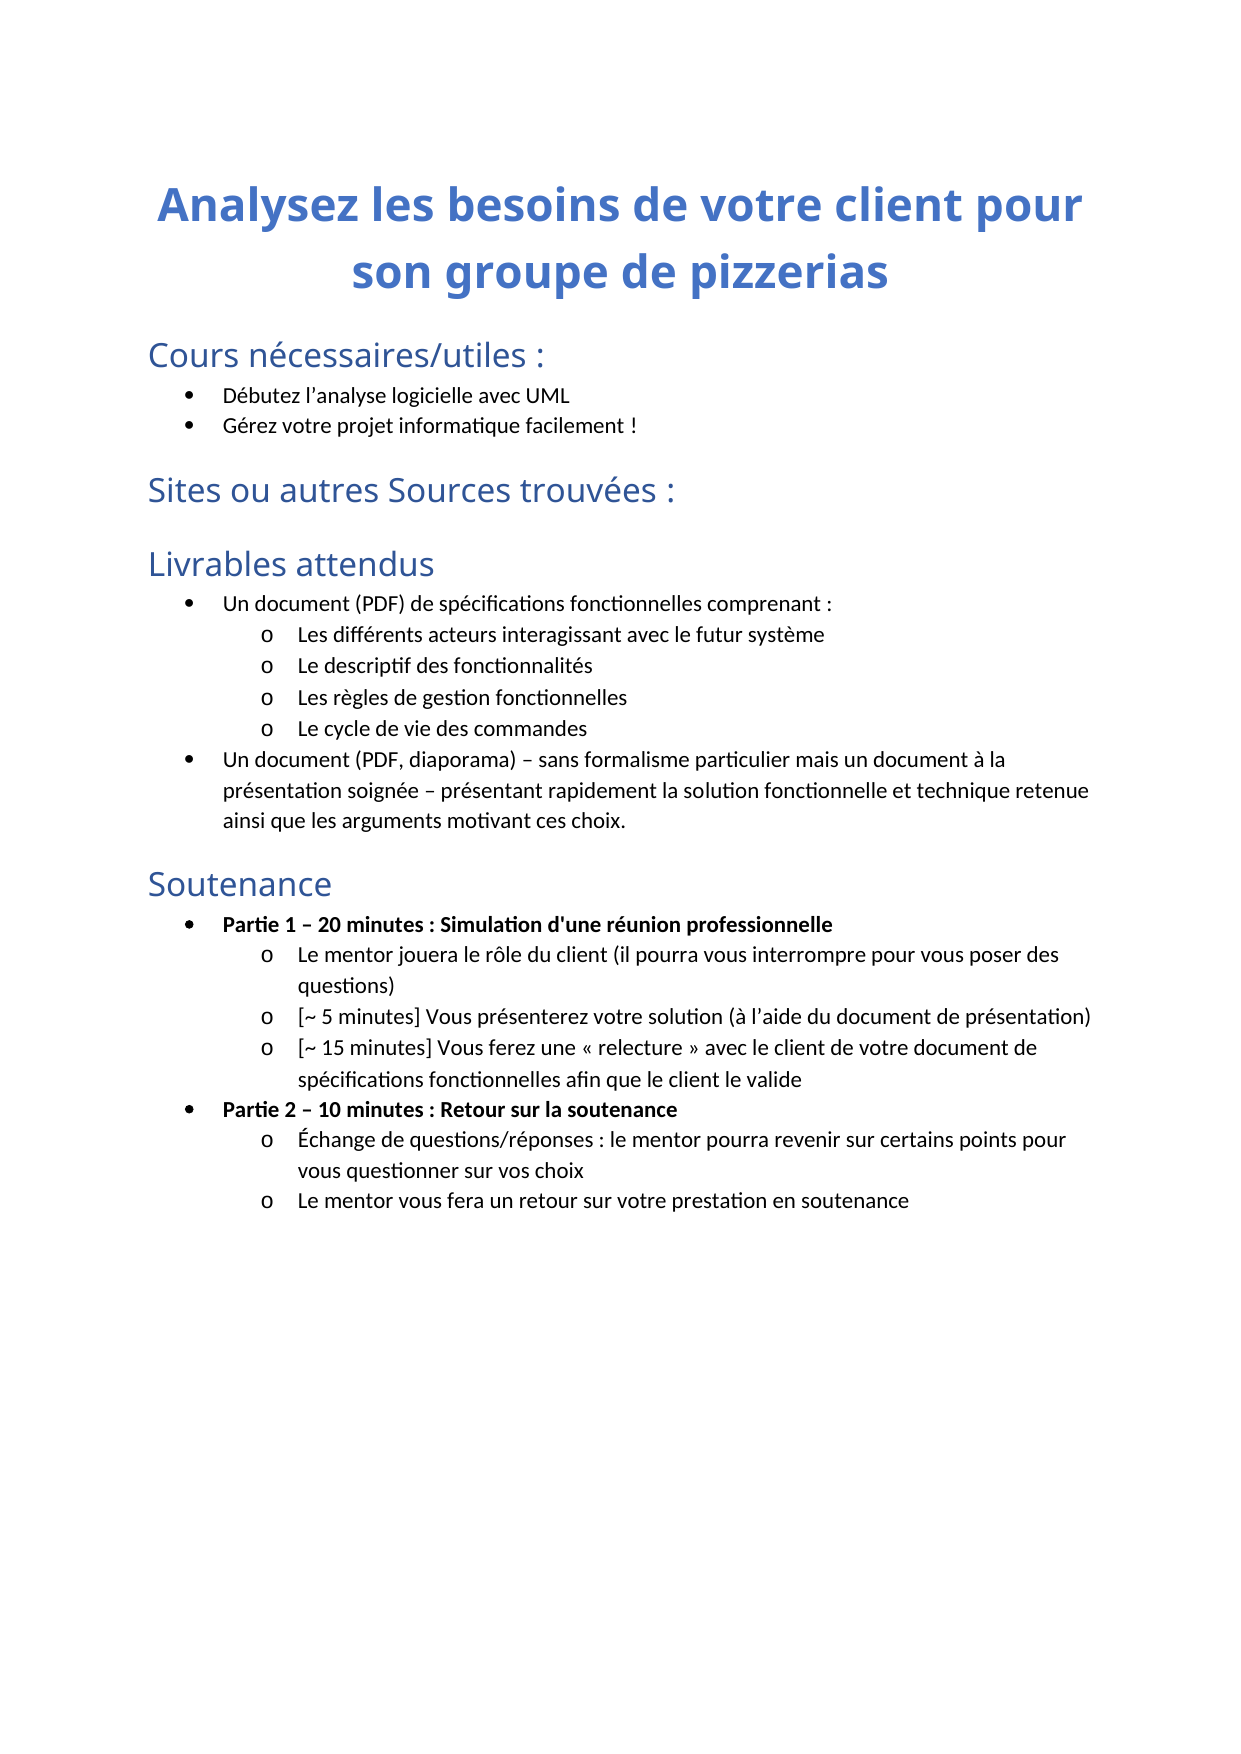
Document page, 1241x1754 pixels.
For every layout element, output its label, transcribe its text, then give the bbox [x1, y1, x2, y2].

list Les différents acteurs interagissant avec le futur système [260, 620, 1093, 649]
list Partie 2 – 10 minutes : Retour sur la soutenance [185, 1095, 1093, 1123]
list Un document (PDF) de spécifications fonctionnelles comprenant : [185, 589, 1093, 617]
list Le cycle de vie des commandes [260, 714, 1093, 743]
list Un document (PDF, diaporama) – sans formalisme particulier mais un document à la présentation soignée – présentant rapidement la solution fonctionnelle et technique retenue ainsi que les arguments motivant ces choix. [185, 746, 1093, 834]
list Le descriptif des fonctionnalités [260, 651, 1093, 680]
list Le mentor jouera le rôle du client (il pourra vous interrompre pour vous poser des questions) [260, 940, 1093, 1000]
list Échange de questions/réponses : le mentor pourra revenir sur certains points pour vous questionner sur vos choix [260, 1125, 1093, 1184]
subtitle Soutenance [148, 861, 1093, 907]
subtitle Analysez les besoins de votre client pour son groupe de pizzerias [148, 173, 1093, 302]
list Débutez l’analyse logicielle avec UML [185, 381, 1093, 409]
list Les règles de gestion fonctionnelles [260, 683, 1093, 712]
subtitle Livrables attendus [148, 541, 1093, 586]
subtitle Sites ou autres Sources trouvées : [148, 467, 1093, 512]
list [~ 15 minutes] Vous ferez une « relecture » avec le client de votre document de spécifications fonctionnelles afin que le client le valide [260, 1033, 1093, 1093]
list Partie 1 – 20 minutes : Simulation d'une réunion professionnelle [185, 910, 1093, 938]
list Gérez votre projet informatique facilement ! [185, 411, 1093, 439]
list Le mentor vous fera un retour sur votre prestation en soutenance [260, 1187, 1093, 1216]
subtitle Cours nécessaires/utiles : [148, 332, 1093, 378]
list [~ 5 minutes] Vous présenterez votre solution (à l’aide du document de présentation) [260, 1002, 1093, 1031]
